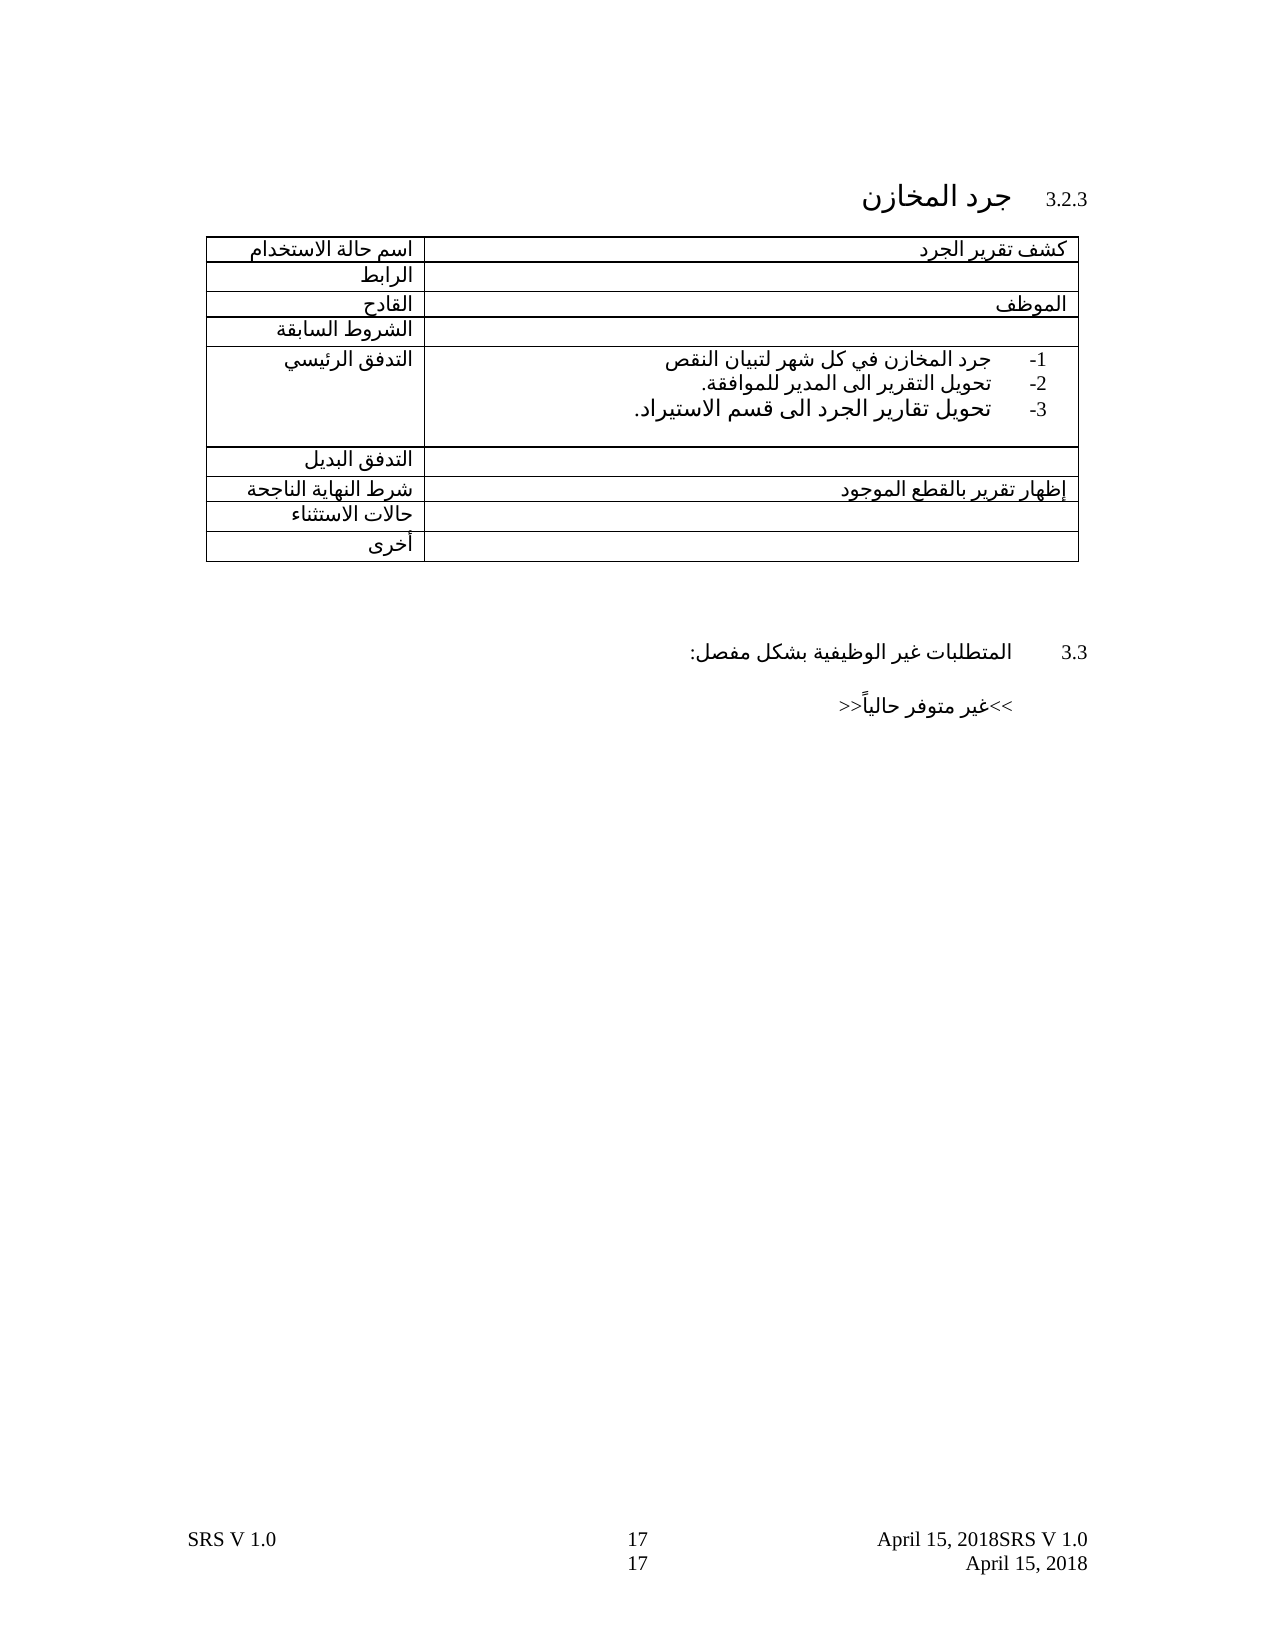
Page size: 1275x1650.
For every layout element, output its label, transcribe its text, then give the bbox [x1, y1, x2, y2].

table_cell [425, 318, 1078, 346]
table_cell أخرى [207, 532, 424, 561]
text >>غير متوفر حالياً<< [187, 694, 1087, 718]
table_cell [425, 502, 1078, 531]
table_cell الرابط [207, 263, 424, 291]
table_cell الشروط السابقة [207, 318, 424, 346]
table_cell التدفق البديل [207, 448, 424, 476]
table_header كشف تقرير الجرد [425, 238, 1078, 261]
table_cell شرط النهاية الناجحة [207, 477, 424, 501]
table_header اسم حالة الاستخدام [207, 238, 424, 261]
table_cell [425, 263, 1078, 291]
table_cell جرد المخازن في كل شهر لتبيان النقص تحويل التقرير الى المدير للموافقة. تحويل تقارير الجرد الى قسم الاستيراد. [425, 347, 1078, 446]
table_cell الموظف [425, 292, 1078, 316]
table_cell [425, 532, 1078, 561]
subtitle 3.3 المتطلبات غير الوظيفية بشكل مفصل: [187, 640, 1087, 664]
table_cell حالات الاستثناء [207, 502, 424, 531]
subtitle 3.2.3 جرد المخازن [187, 179, 1087, 212]
table_cell القادح [207, 292, 424, 316]
table_cell إظهار تقرير بالقطع الموجود [425, 477, 1078, 501]
table_cell التدفق الرئيسي [207, 347, 424, 446]
table_cell [425, 448, 1078, 476]
